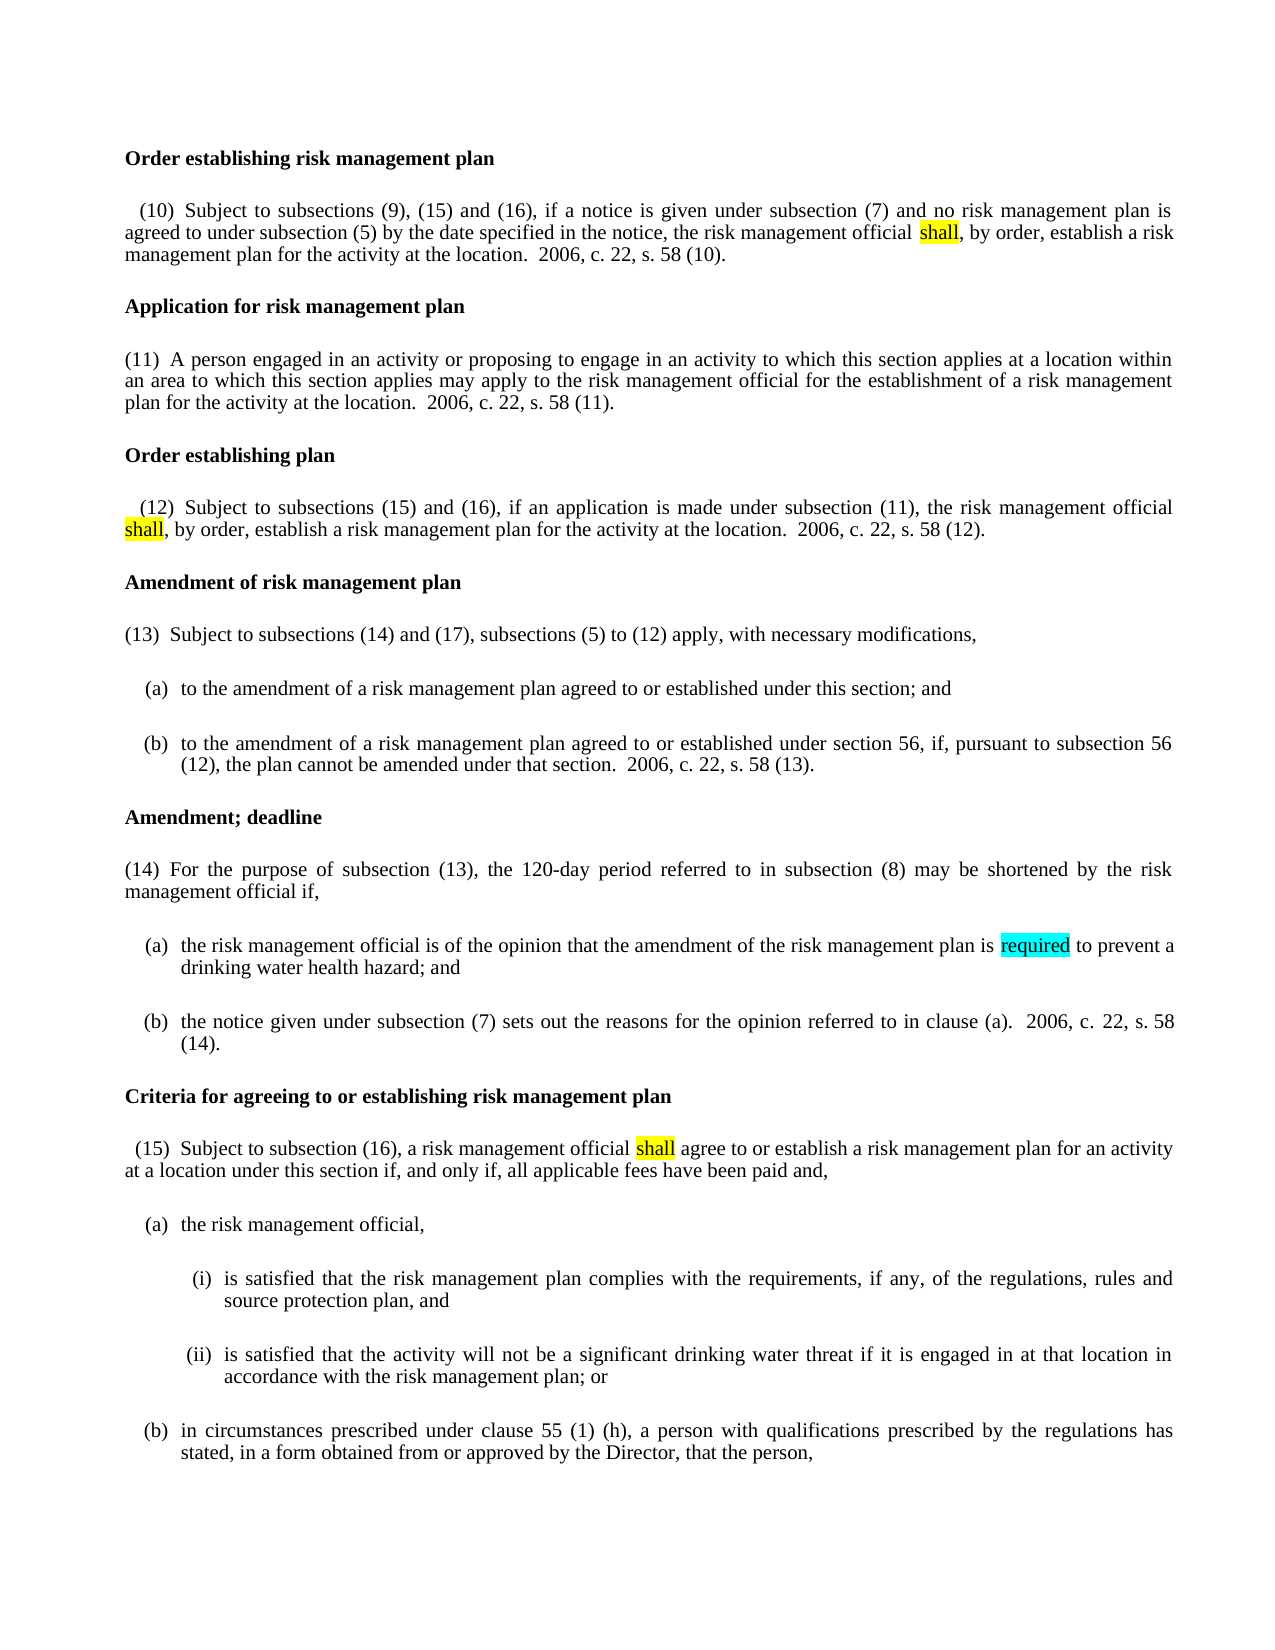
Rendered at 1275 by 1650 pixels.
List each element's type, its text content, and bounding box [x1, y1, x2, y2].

text (i) is satisfied that the risk management plan complies with the requirements, if any, of the regulations, rules and source protection plan, and [124, 1268, 1174, 1312]
text Order establishing risk management plan [124, 150, 1174, 169]
text Application for risk management plan [124, 299, 1174, 317]
text (ii) is satisfied that the activity will not be a significant drinking water threat if it is engaged in at that location in accordance with the risk management plan; or [124, 1344, 1174, 1388]
text (a) to the amendment of a risk management plan agreed to or established under this section; and [124, 678, 1174, 700]
text Criteria for agreeing to or establishing risk management plan [124, 1088, 1174, 1107]
text (b) to the amendment of a risk management plan agreed to or established under section 56, if, pursuant to subsection 56 (12), the plan cannot be amended under that section. 2006, c. 22, s. 58 (13). [124, 732, 1174, 776]
text (a) the risk management official, [124, 1214, 1174, 1236]
text (11) A person engaged in an activity or proposing to engage in an activity to which this section applies at a location within an area to which this section applies may apply to the risk management official for the establishment of a risk management plan for the activity at the location. 2006, c. 22, s. 58 (11). [124, 349, 1174, 414]
text (b) the notice given under subsection (7) sets out the reasons for the opinion referred to in clause (a). 2006, c. 22, s. 58 (14). [124, 1011, 1174, 1055]
text Amendment; deadline [124, 809, 1174, 828]
text (10) Subject to subsections (9), (15) and (16), if a notice is given under subsection (7) and no risk management plan is agreed to under subsection (5) by the date specified in the notice, the risk management official shall, by order, establish a risk management plan for the activity at the location. 2006, c. 22, s. 58 (10). [124, 200, 1174, 265]
text (b) in circumstances prescribed under clause 55 (1) (h), a person with qualifications prescribed by the regulations has stated, in a form obtained from or approved by the Director, that the person, [124, 1420, 1174, 1464]
text Amendment of risk management plan [124, 574, 1174, 593]
text (12) Subject to subsections (15) and (16), if an application is made under subsection (11), the risk management official shall, by order, establish a risk management plan for the activity at the location. 2006, c. 22, s. 58 (12). [124, 497, 1174, 541]
text (15) Subject to subsection (16), a risk management official shall agree to or establish a risk management plan for an activity at a location under this section if, and only if, all applicable fees have been paid and, [124, 1138, 1174, 1182]
text (14) For the purpose of subsection (13), the 120-day period referred to in subsection (8) may be shortened by the risk management official if, [124, 859, 1174, 903]
text (13) Subject to subsections (14) and (17), subsections (5) to (12) apply, with necessary modifications, [124, 624, 1174, 646]
text Order establishing plan [124, 447, 1174, 466]
text (a) the risk management official is of the opinion that the amendment of the risk management plan is required to prevent a drinking water health hazard; and [124, 935, 1174, 979]
